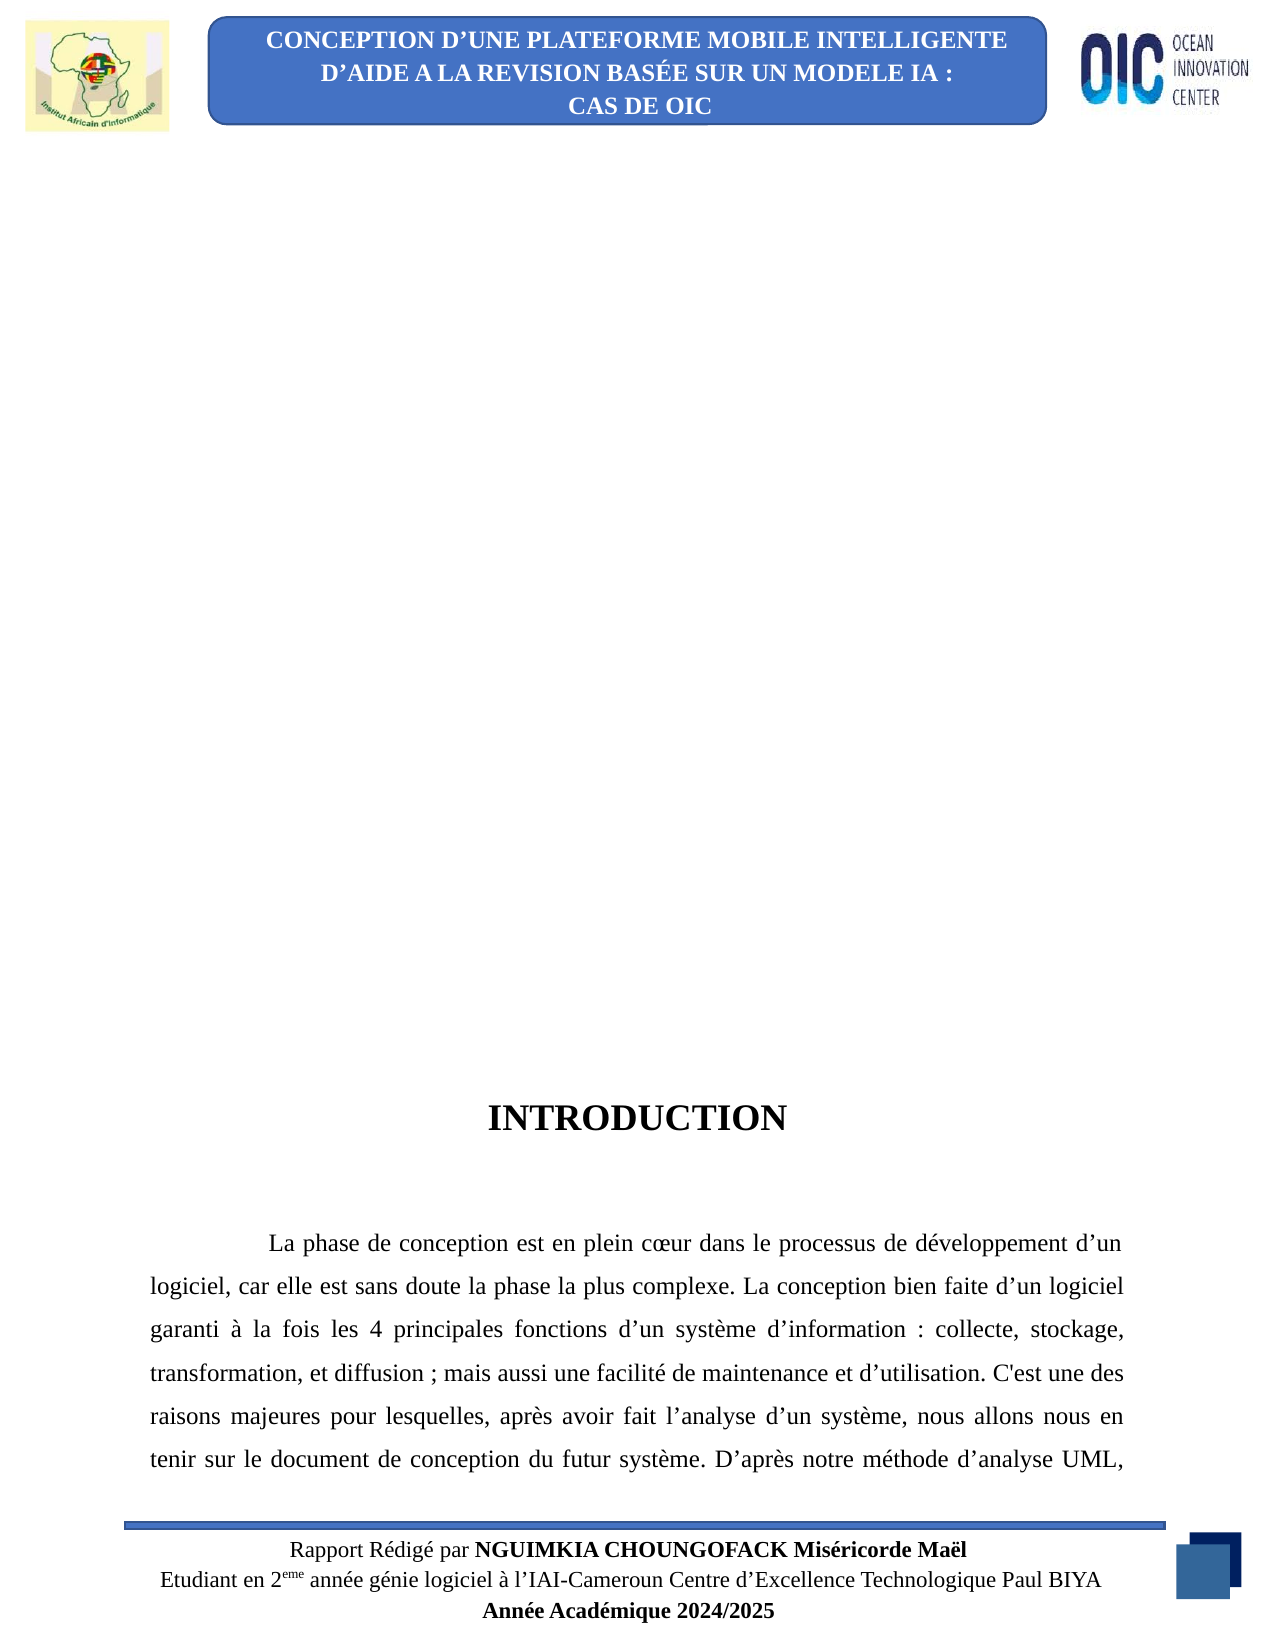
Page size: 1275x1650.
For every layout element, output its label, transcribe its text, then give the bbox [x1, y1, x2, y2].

picture [25, 11, 170, 141]
text INTRODUCTION [150, 1096, 1125, 1139]
picture [1067, 11, 1254, 119]
